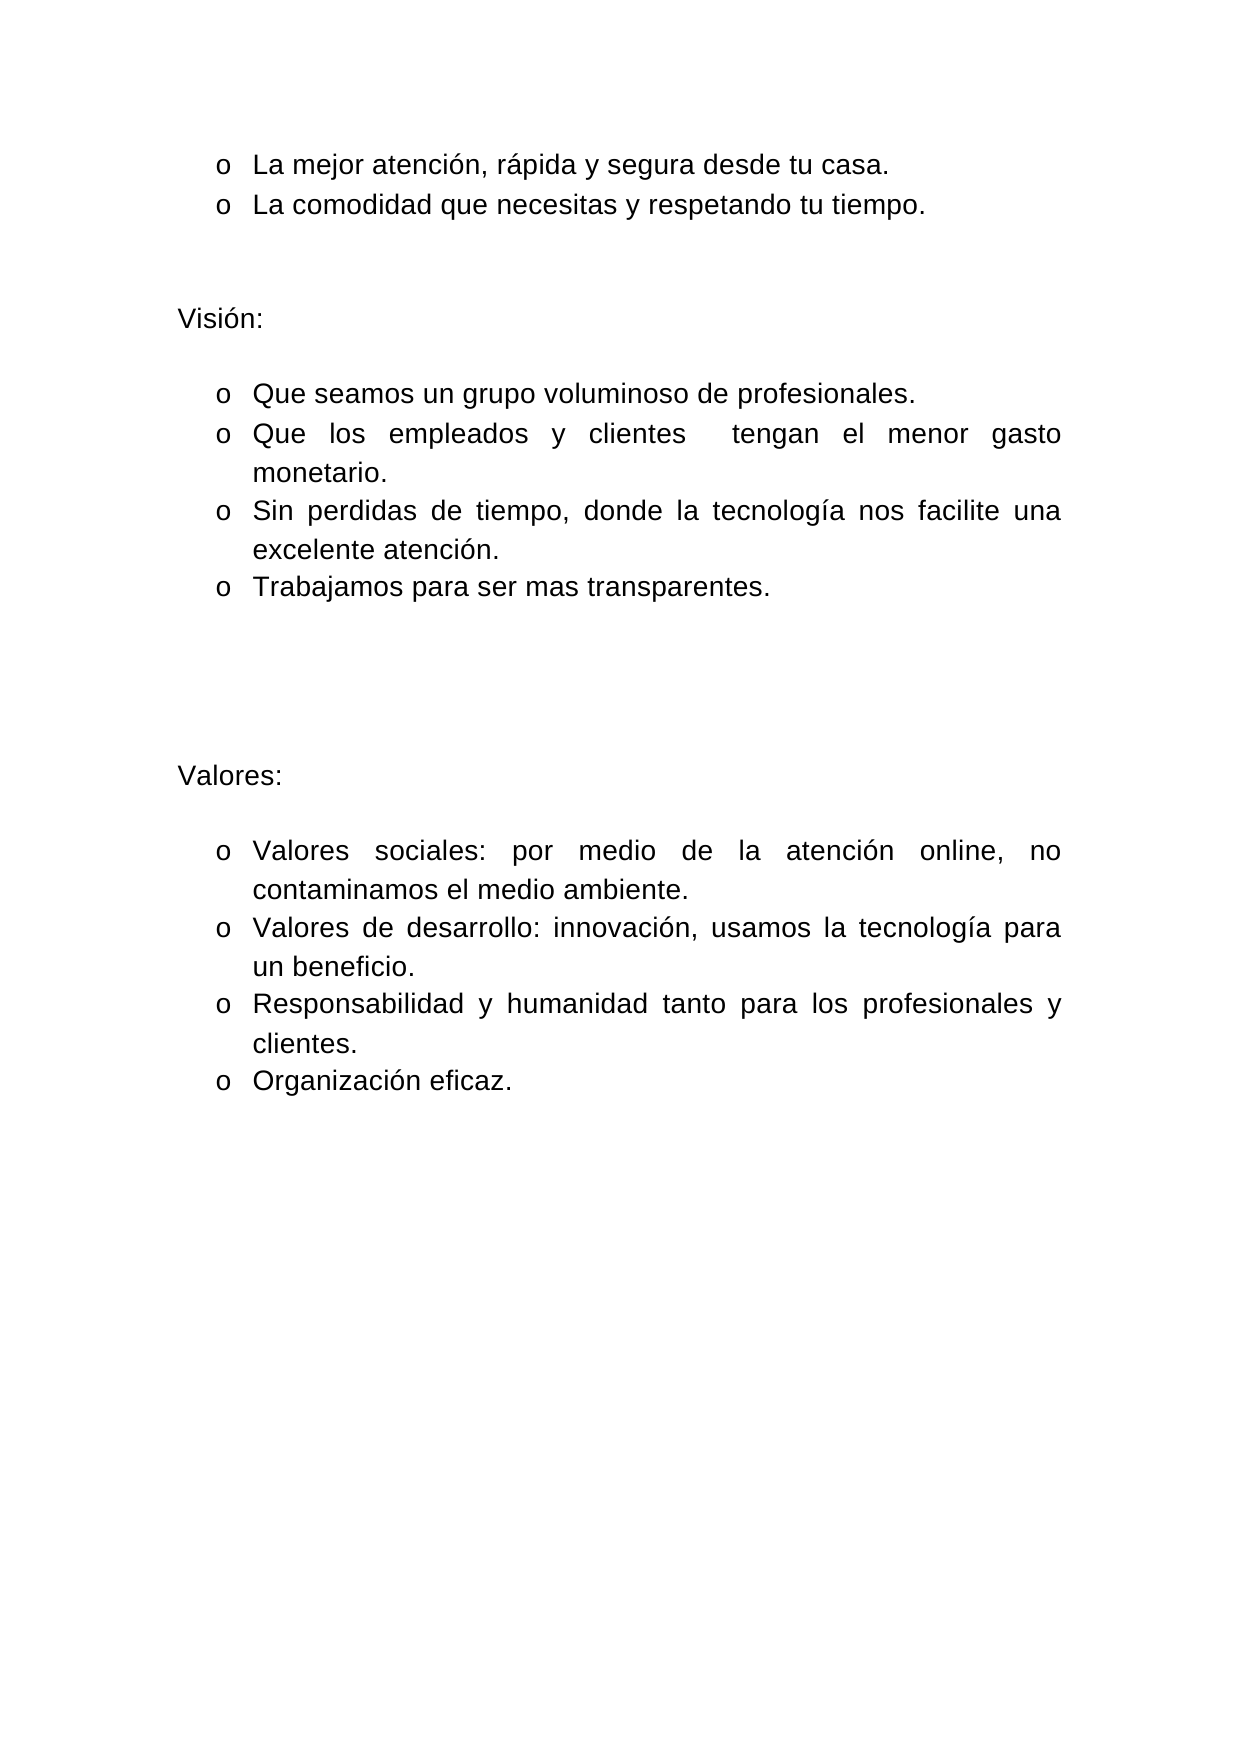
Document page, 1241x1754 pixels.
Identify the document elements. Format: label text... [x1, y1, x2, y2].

list Sin perdidas de tiempo, donde la tecnología nos facilite una excelente atención. [215, 493, 1063, 566]
text Valores: [177, 759, 1063, 792]
list Trabajamos para ser mas transparentes. [215, 570, 1063, 605]
text Visión: [177, 302, 1063, 334]
list Organización eficaz. [215, 1064, 1063, 1099]
list Que los empleados y clientes tengan el menor gasto monetario. [215, 417, 1063, 489]
list Que seamos un grupo voluminoso de profesionales. [215, 377, 1063, 411]
list La comodidad que necesitas y respetando tu tiempo. [215, 188, 1063, 223]
list Valores sociales: por medio de la atención online, no contaminamos el medio ambiente. [215, 834, 1063, 906]
list Responsabilidad y humanidad tanto para los profesionales y clientes. [215, 987, 1063, 1059]
list La mejor atención, rápida y segura desde tu casa. [215, 148, 1063, 182]
list Valores de desarrollo: innovación, usamos la tecnología para un beneficio. [215, 911, 1063, 983]
